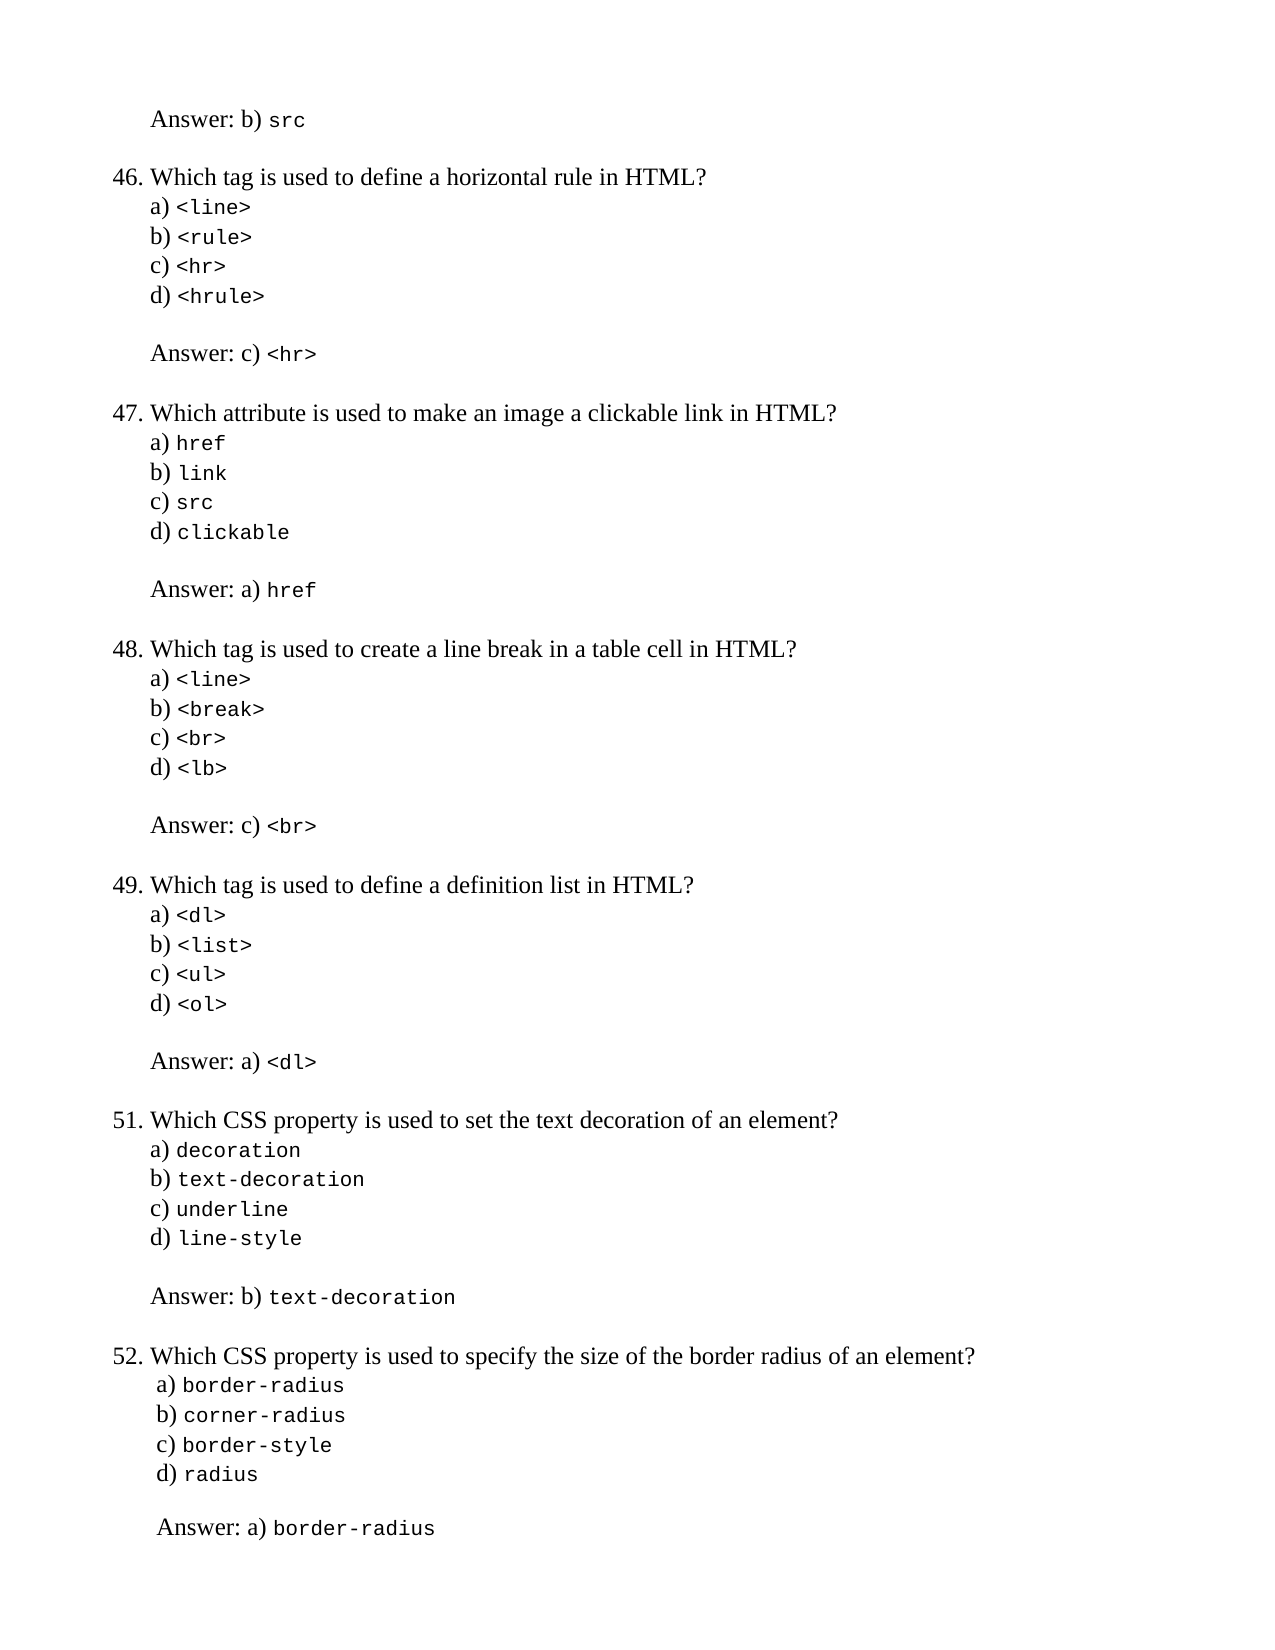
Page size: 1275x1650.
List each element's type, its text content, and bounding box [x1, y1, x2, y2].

list Which tag is used to define a horizontal rule in HTML? a) <line> b) <rule> c) <hr> d) <hrule> Answer: c) <hr> [112, 162, 1200, 398]
list Which tag is used to create a line break in a table cell in HTML? a) <line> b) <break> c) <br> d) <lb> Answer: c) <br> [112, 634, 1200, 870]
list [112, 75, 1200, 133]
list Which CSS property is used to specify the size of the border radius of an element? a) border-radius b) corner-radius c) border-style d) radius Answer: a) border-radius [112, 1341, 1200, 1572]
list Which CSS property is used to set the text decoration of an element? a) decoration b) text-decoration c) underline d) line-style Answer: b) text-decoration [112, 1105, 1200, 1341]
list Which attribute is used to make an image a clickable link in HTML? a) href b) link c) src d) clickable Answer: a) href [112, 398, 1200, 634]
list Which tag is used to define a definition list in HTML? a) <dl> b) <list> c) <ul> d) <ol> Answer: a) <dl> [112, 870, 1200, 1076]
